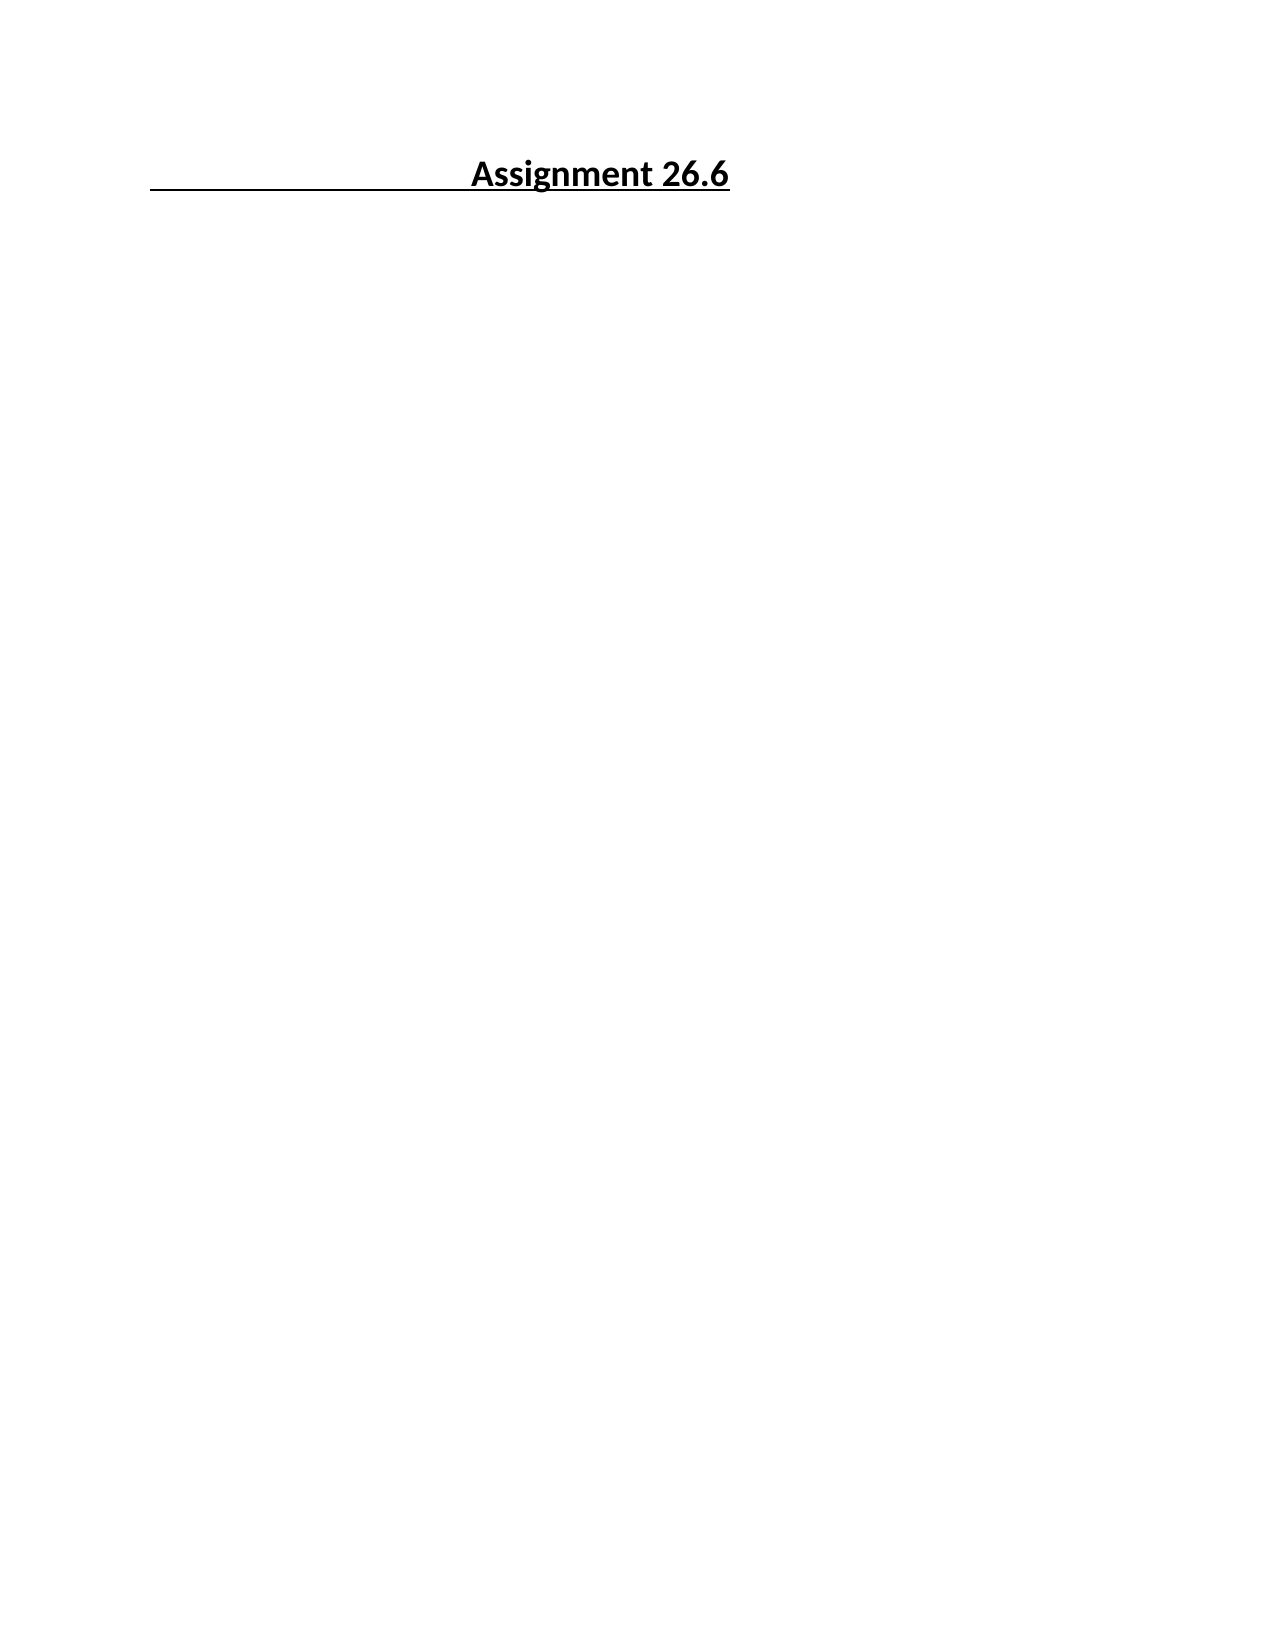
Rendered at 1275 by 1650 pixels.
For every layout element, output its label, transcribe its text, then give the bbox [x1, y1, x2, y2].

text Assignment 26.6 [150, 150, 1125, 196]
